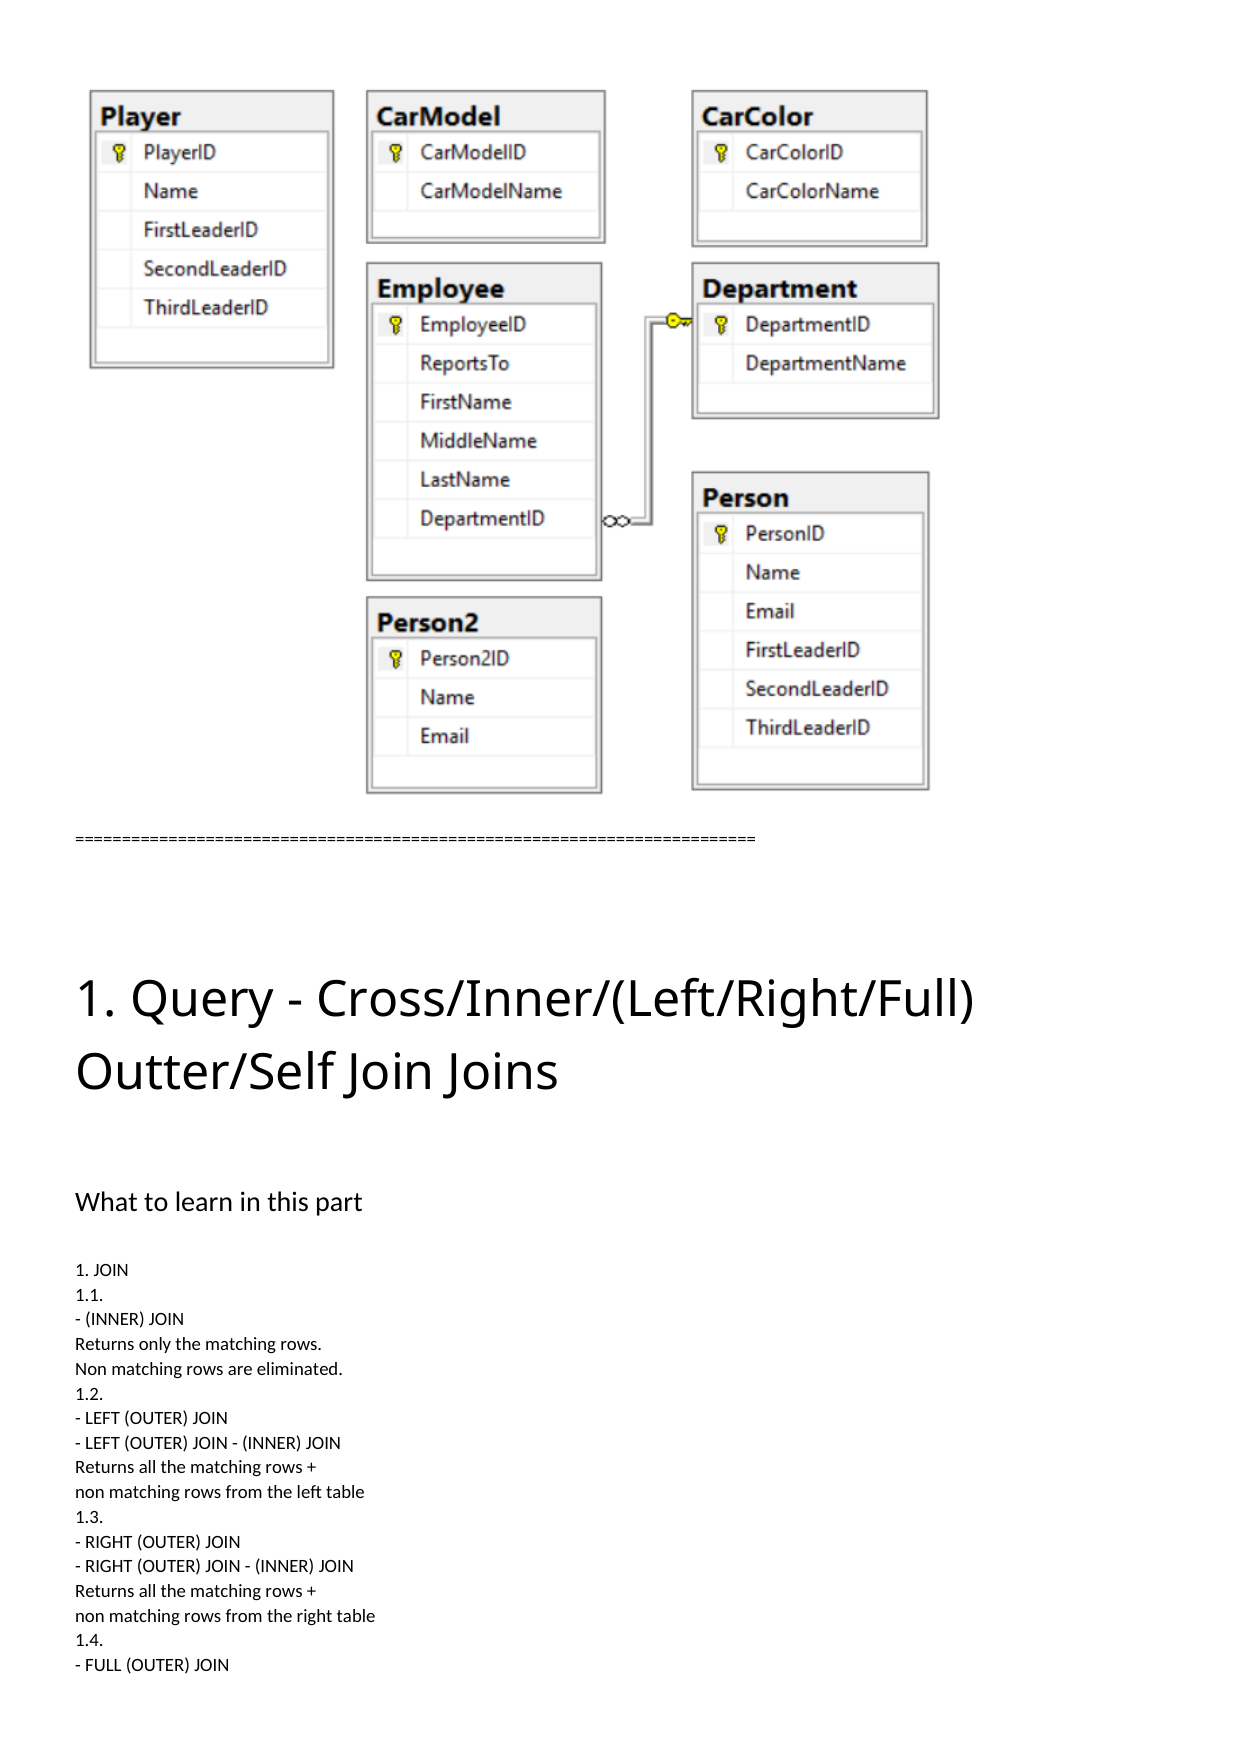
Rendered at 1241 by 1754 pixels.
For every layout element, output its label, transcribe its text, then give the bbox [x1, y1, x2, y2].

text - FULL (OUTER) JOIN [75, 1653, 1165, 1676]
text Non matching rows are eliminated. [75, 1357, 1165, 1380]
text ========================================================================= [75, 827, 1165, 850]
text non matching rows from the right table [75, 1604, 1165, 1627]
text - LEFT (OUTER) JOIN [75, 1406, 1165, 1429]
text Returns only the matching rows. [75, 1332, 1165, 1355]
picture [75, 75, 941, 800]
text - LEFT (OUTER) JOIN - (INNER) JOIN [75, 1431, 1165, 1454]
text 1. Query - Cross/Inner/(Left/Right/Full) Outter/Self Join Joins [75, 963, 1165, 1104]
text Returns all the matching rows + [75, 1456, 1165, 1479]
text What to learn in this part [75, 1184, 1165, 1218]
text - RIGHT (OUTER) JOIN [75, 1530, 1165, 1553]
text 1.1. [75, 1283, 1165, 1306]
text - RIGHT (OUTER) JOIN - (INNER) JOIN [75, 1554, 1165, 1577]
text 1. JOIN [75, 1258, 1165, 1281]
text Returns all the matching rows + [75, 1579, 1165, 1602]
text non matching rows from the left table [75, 1480, 1165, 1503]
text - (INNER) JOIN [75, 1308, 1165, 1331]
text 1.2. [75, 1382, 1165, 1404]
text 1.4. [75, 1628, 1165, 1651]
text 1.3. [75, 1505, 1165, 1528]
